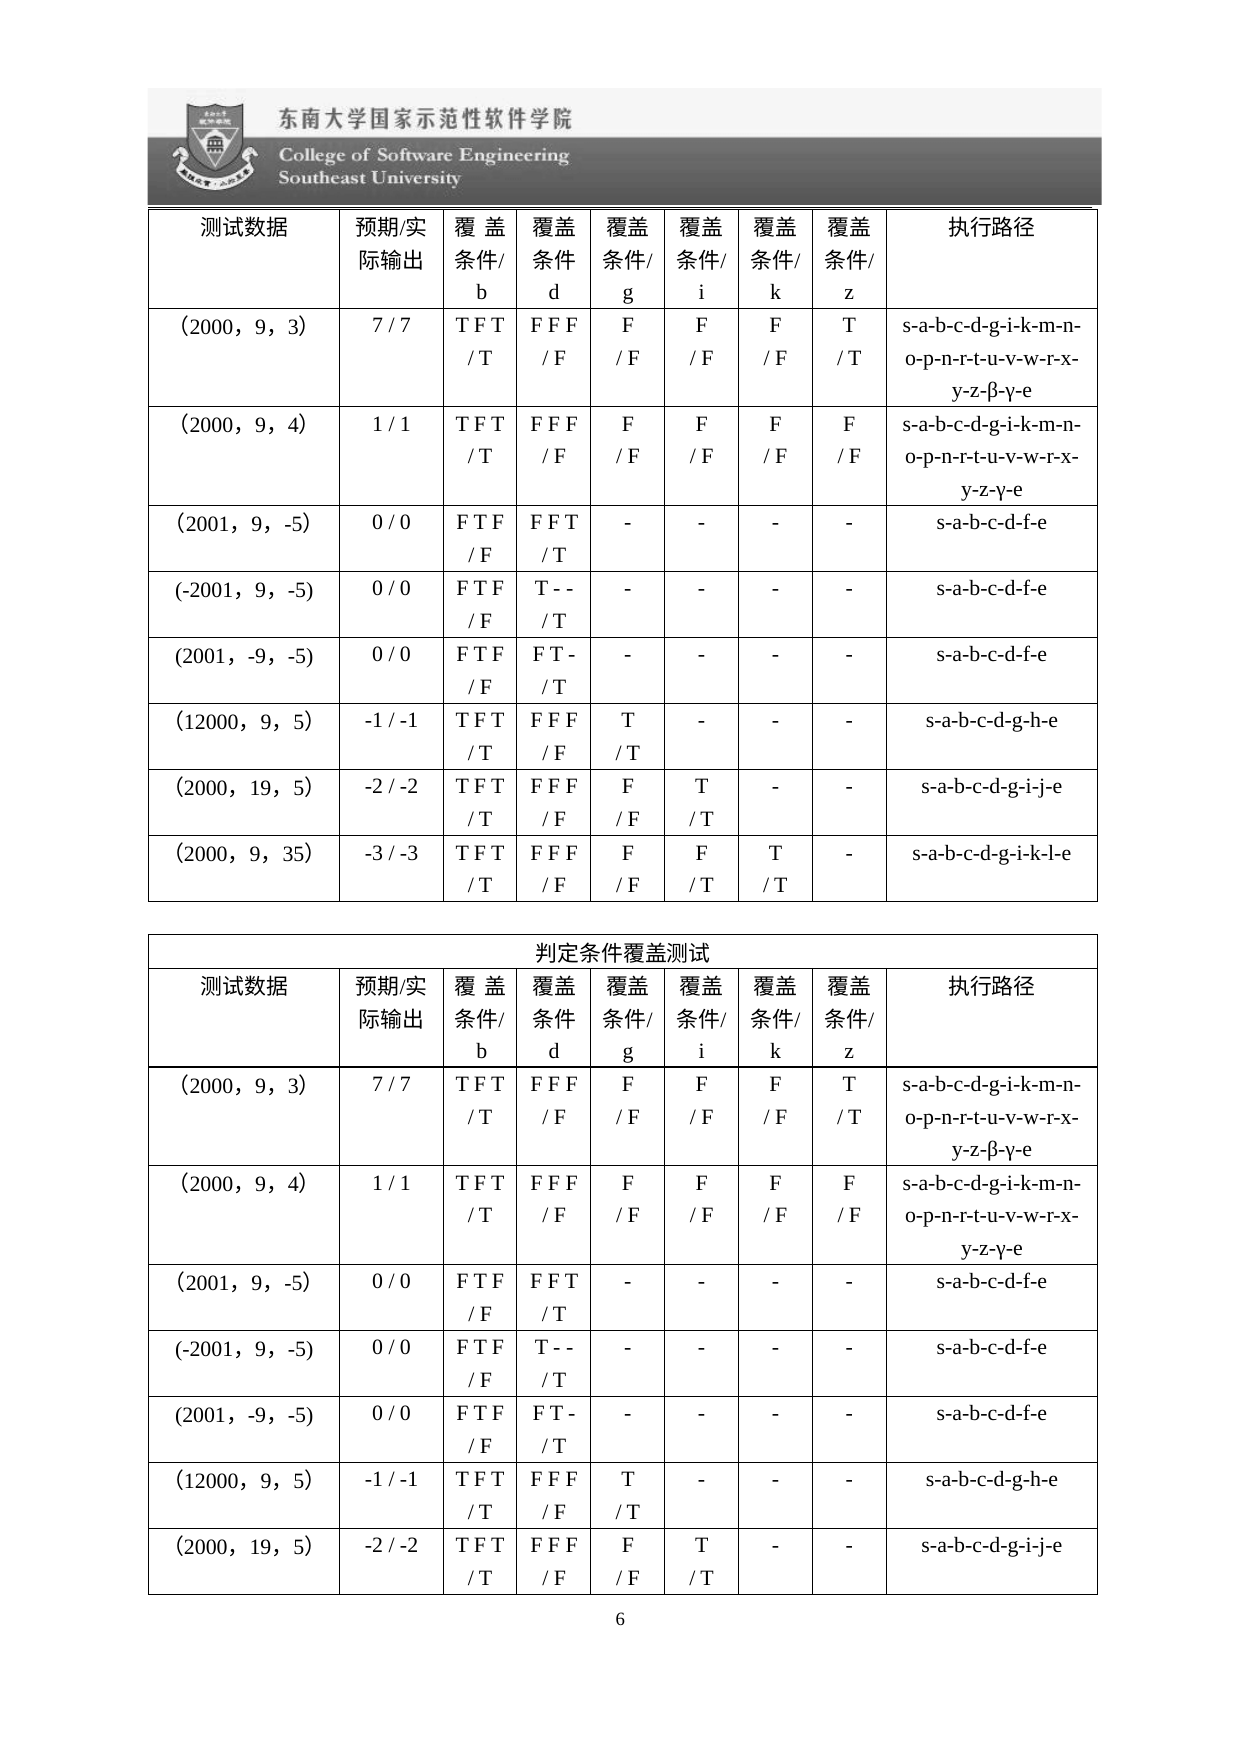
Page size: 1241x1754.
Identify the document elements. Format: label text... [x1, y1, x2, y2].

table_cell - [665, 704, 738, 769]
table_cell - [739, 1397, 812, 1462]
table_cell F / F [591, 407, 664, 504]
table_cell 覆盖条件/ i [665, 969, 738, 1066]
table_cell - [813, 1529, 886, 1594]
table_cell F / F [665, 1068, 738, 1165]
table_cell 覆盖条件/ z [813, 210, 886, 307]
table_cell F F F / F [517, 836, 590, 901]
table_cell - [739, 638, 812, 703]
table_cell - [739, 1331, 812, 1396]
table_cell T F T / T [444, 1068, 516, 1165]
table_cell T / T [591, 704, 664, 769]
table_cell s-a-b-c-d-g-h-e [887, 704, 1097, 769]
table_cell 1 / 1 [340, 407, 443, 504]
table_cell T F T / T [444, 309, 516, 406]
table_cell s-a-b-c-d-f-e [887, 1265, 1097, 1329]
table_cell 覆盖条件/ z [813, 969, 886, 1066]
table_cell (2001，-9，-5) [149, 1397, 339, 1462]
table_cell 测试数据 [149, 969, 339, 1066]
table_cell 执行路径 [887, 969, 1097, 1066]
table_header 判定条件覆盖测试 [149, 935, 1097, 968]
table_cell （2000，9，35） [149, 836, 339, 901]
table_cell s-a-b-c-d-f-e [887, 1397, 1097, 1462]
table_cell - [665, 506, 738, 571]
table_cell F / F [813, 1166, 886, 1263]
table_cell （2001，9，-5） [149, 1265, 339, 1329]
table_cell F T F / F [444, 1397, 516, 1462]
table_cell T F T / T [444, 407, 516, 504]
table_cell 0 / 0 [340, 1331, 443, 1396]
table_cell F T - / T [517, 1397, 590, 1462]
table_cell T F T / T [444, 1529, 516, 1594]
table_cell s-a-b-c-d-g-i-k-m-n-o-p-n-r-t-u-v-w-r-x-y-z-γ-e [887, 1166, 1097, 1263]
table_cell F / F [665, 1166, 738, 1263]
table_cell F F F / F [517, 704, 590, 769]
table_cell F F T / T [517, 506, 590, 571]
table_cell - [813, 770, 886, 835]
table_cell - [813, 572, 886, 637]
table_cell - [813, 638, 886, 703]
table_cell - [665, 572, 738, 637]
table_cell T / T [665, 770, 738, 835]
table_cell 0 / 0 [340, 506, 443, 571]
table_cell T F T / T [444, 1463, 516, 1528]
table_cell 覆盖条件/ k [739, 969, 812, 1066]
table_cell - [813, 1265, 886, 1329]
table_cell F / T [665, 836, 738, 901]
table_cell F / F [739, 1068, 812, 1165]
table_cell 预期/实际输出 [340, 210, 443, 307]
table_cell - [739, 1265, 812, 1329]
table_cell - [665, 638, 738, 703]
table_cell F F F / F [517, 1068, 590, 1165]
table_cell - [813, 704, 886, 769]
table_cell -3 / -3 [340, 836, 443, 901]
table_cell F / F [739, 309, 812, 406]
table_cell F F F / F [517, 407, 590, 504]
table_cell F / F [591, 1068, 664, 1165]
table_cell T - - / T [517, 1331, 590, 1396]
table_cell 覆盖条件/ k [739, 210, 812, 307]
table_cell F / F [591, 309, 664, 406]
table_cell s-a-b-c-d-g-i-k-m-n-o-p-n-r-t-u-v-w-r-x-y-z-γ-e [887, 407, 1097, 504]
table_cell （2000，19，5） [149, 1529, 339, 1594]
table_cell F / F [665, 407, 738, 504]
table_cell -1 / -1 [340, 1463, 443, 1528]
table_cell F F F / F [517, 1529, 590, 1594]
table_cell s-a-b-c-d-f-e [887, 572, 1097, 637]
table_cell s-a-b-c-d-f-e [887, 1331, 1097, 1396]
table_cell T F T / T [444, 836, 516, 901]
table_cell T - - / T [517, 572, 590, 637]
table_cell F / F [591, 836, 664, 901]
table_cell T / T [739, 836, 812, 901]
table_cell -1 / -1 [340, 704, 443, 769]
table_cell - [591, 1397, 664, 1462]
table_cell （2000，19，5） [149, 770, 339, 835]
table_cell 7 / 7 [340, 309, 443, 406]
table_cell F F F / F [517, 309, 590, 406]
table_cell - [739, 1463, 812, 1528]
table_cell 覆盖条件/ g [591, 969, 664, 1066]
table_cell F / F [813, 407, 886, 504]
table_cell - [813, 1331, 886, 1396]
table_cell F F F / F [517, 770, 590, 835]
table_cell 覆盖条件/ i [665, 210, 738, 307]
table_cell 0 / 0 [340, 638, 443, 703]
table_cell （2000，9，3） [149, 1068, 339, 1165]
table_cell - [591, 638, 664, 703]
table_cell s-a-b-c-d-f-e [887, 506, 1097, 571]
table_cell F F F / F [517, 1463, 590, 1528]
table_cell F / F [591, 770, 664, 835]
table_cell (2001，-9，-5) [149, 638, 339, 703]
table_cell F T F / F [444, 1331, 516, 1396]
table_cell F F T / T [517, 1265, 590, 1329]
table_cell T / T [591, 1463, 664, 1528]
table_cell s-a-b-c-d-g-i-j-e [887, 1529, 1097, 1594]
table_cell T F T / T [444, 1166, 516, 1263]
table_cell F T F / F [444, 506, 516, 571]
table_cell - [739, 506, 812, 571]
table_cell - [813, 836, 886, 901]
table_cell (-2001，9，-5) [149, 1331, 339, 1396]
table_cell - [665, 1331, 738, 1396]
table_cell - [665, 1463, 738, 1528]
table_cell T / T [813, 1068, 886, 1165]
table_cell - [813, 1463, 886, 1528]
table_cell F / F [665, 309, 738, 406]
table_cell F T F / F [444, 1265, 516, 1329]
table_cell 覆盖条件d [517, 969, 590, 1066]
table_cell - [591, 1331, 664, 1396]
table_cell 0 / 0 [340, 1265, 443, 1329]
table_cell T / T [813, 309, 886, 406]
table_cell （12000，9，5） [149, 704, 339, 769]
table_cell 测试数据 [149, 210, 339, 307]
table_cell -2 / -2 [340, 770, 443, 835]
table_cell - [739, 572, 812, 637]
table_cell T F T / T [444, 704, 516, 769]
table_cell 1 / 1 [340, 1166, 443, 1263]
table_cell - [665, 1397, 738, 1462]
table_cell - [813, 506, 886, 571]
table_cell - [591, 1265, 664, 1329]
table_cell （2001，9，-5） [149, 506, 339, 571]
table_cell (-2001，9，-5) [149, 572, 339, 637]
table_cell 0 / 0 [340, 572, 443, 637]
table_cell 7 / 7 [340, 1068, 443, 1165]
table_cell （12000，9，5） [149, 1463, 339, 1528]
table_cell T / T [665, 1529, 738, 1594]
table_cell - [739, 704, 812, 769]
table_cell - [739, 770, 812, 835]
table_cell s-a-b-c-d-g-i-k-m-n-o-p-n-r-t-u-v-w-r-x-y-z-β-γ-e [887, 309, 1097, 406]
table_cell 预期/实际输出 [340, 969, 443, 1066]
table_cell s-a-b-c-d-g-i-j-e [887, 770, 1097, 835]
table_cell s-a-b-c-d-f-e [887, 638, 1097, 703]
table_cell - [591, 572, 664, 637]
table_cell 执行路径 [887, 210, 1097, 307]
table_cell F T F / F [444, 572, 516, 637]
table_cell - [739, 1529, 812, 1594]
table_cell - [665, 1265, 738, 1329]
table_cell s-a-b-c-d-g-h-e [887, 1463, 1097, 1528]
table_cell F T - / T [517, 638, 590, 703]
table_cell -2 / -2 [340, 1529, 443, 1594]
table_cell F / F [739, 1166, 812, 1263]
table_cell F / F [591, 1529, 664, 1594]
table_cell F T F / F [444, 638, 516, 703]
table_cell （2000，9，4） [149, 1166, 339, 1263]
table_cell 0 / 0 [340, 1397, 443, 1462]
table_cell - [813, 1397, 886, 1462]
table_cell 覆盖条件d [517, 210, 590, 307]
table_cell F F F / F [517, 1166, 590, 1263]
table_cell s-a-b-c-d-g-i-k-m-n-o-p-n-r-t-u-v-w-r-x-y-z-β-γ-e [887, 1068, 1097, 1165]
table_cell （2000，9，4） [149, 407, 339, 504]
table_cell T F T / T [444, 770, 516, 835]
table_cell 覆盖条件/ g [591, 210, 664, 307]
table_cell 覆盖条件/ b [444, 969, 516, 1066]
table_cell F / F [591, 1166, 664, 1263]
table_cell s-a-b-c-d-g-i-k-l-e [887, 836, 1097, 901]
table_cell （2000，9，3） [149, 309, 339, 406]
table_cell 覆盖条件/ b [444, 210, 516, 307]
table_cell F / F [739, 407, 812, 504]
table_cell - [591, 506, 664, 571]
